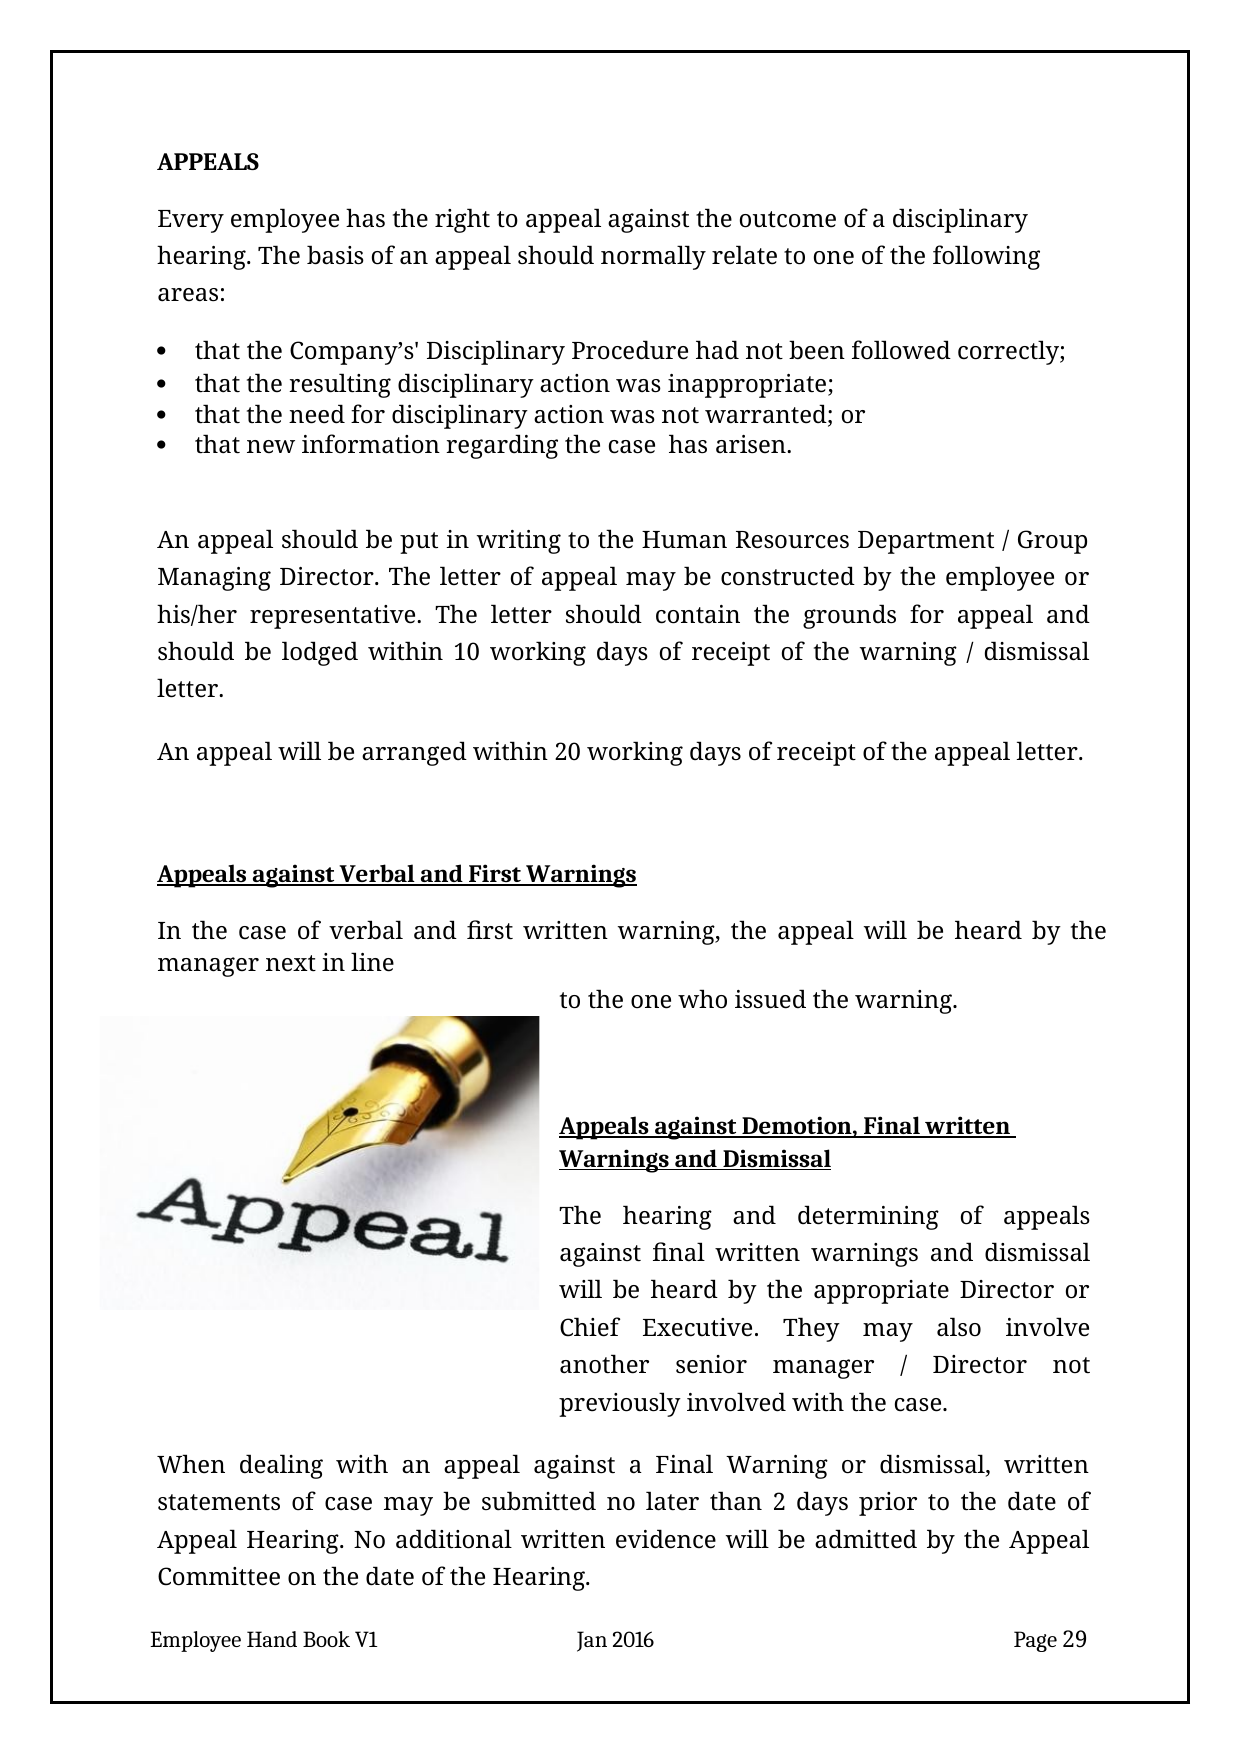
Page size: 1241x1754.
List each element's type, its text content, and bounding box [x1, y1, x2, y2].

text The hearing and determining of appeals against final written warnings and dismissal will be heard by the appropriate Director or Chief Executive. They may also involve another senior manager / Director not previously involved with the case. [559, 1198, 1091, 1418]
text An appeal will be arranged within 20 working days of receipt of the appeal letter. [157, 735, 1109, 767]
subtitle Appeals against Verbal and First Warnings [157, 860, 1109, 889]
text Every employee has the right to appeal against the outcome of a disciplinary hearing. The basis of an appeal should normally relate to one of the following areas: [157, 201, 1092, 309]
list that the Company’s' Disciplinary Procedure had not been followed correctly; [157, 334, 1109, 367]
text When dealing with an appeal against a Final Warning or dismissal, written statements of case may be submitted no later than 2 days prior to the date of Appeal Hearing. No additional written evidence will be admitted by the Appeal Committee on the date of the Hearing. [157, 1448, 1091, 1593]
list that the resulting disciplinary action was inappropriate; [157, 367, 1109, 399]
list that the need for disciplinary action was not warranted; or [157, 399, 1109, 430]
text In the case of verbal and first written warning, the appeal will be heard by the manager next in line [157, 914, 1109, 979]
text An appeal should be put in writing to the Human Resources Department / Group Managing Director. The letter of appeal may be constructed by the employee or his/her representative. The letter should contain the grounds for appeal and should be lodged within 10 working days of receipt of the warning / dismissal letter. [157, 523, 1090, 705]
subtitle APPEALS [157, 148, 1109, 177]
subtitle Appeals against Demotion, Final written Warnings and Dismissal [559, 1112, 1021, 1173]
picture [99, 1016, 540, 1310]
list that new information regarding the case has arisen. [157, 430, 1109, 460]
text to the one who issued the warning. [559, 983, 1109, 1016]
